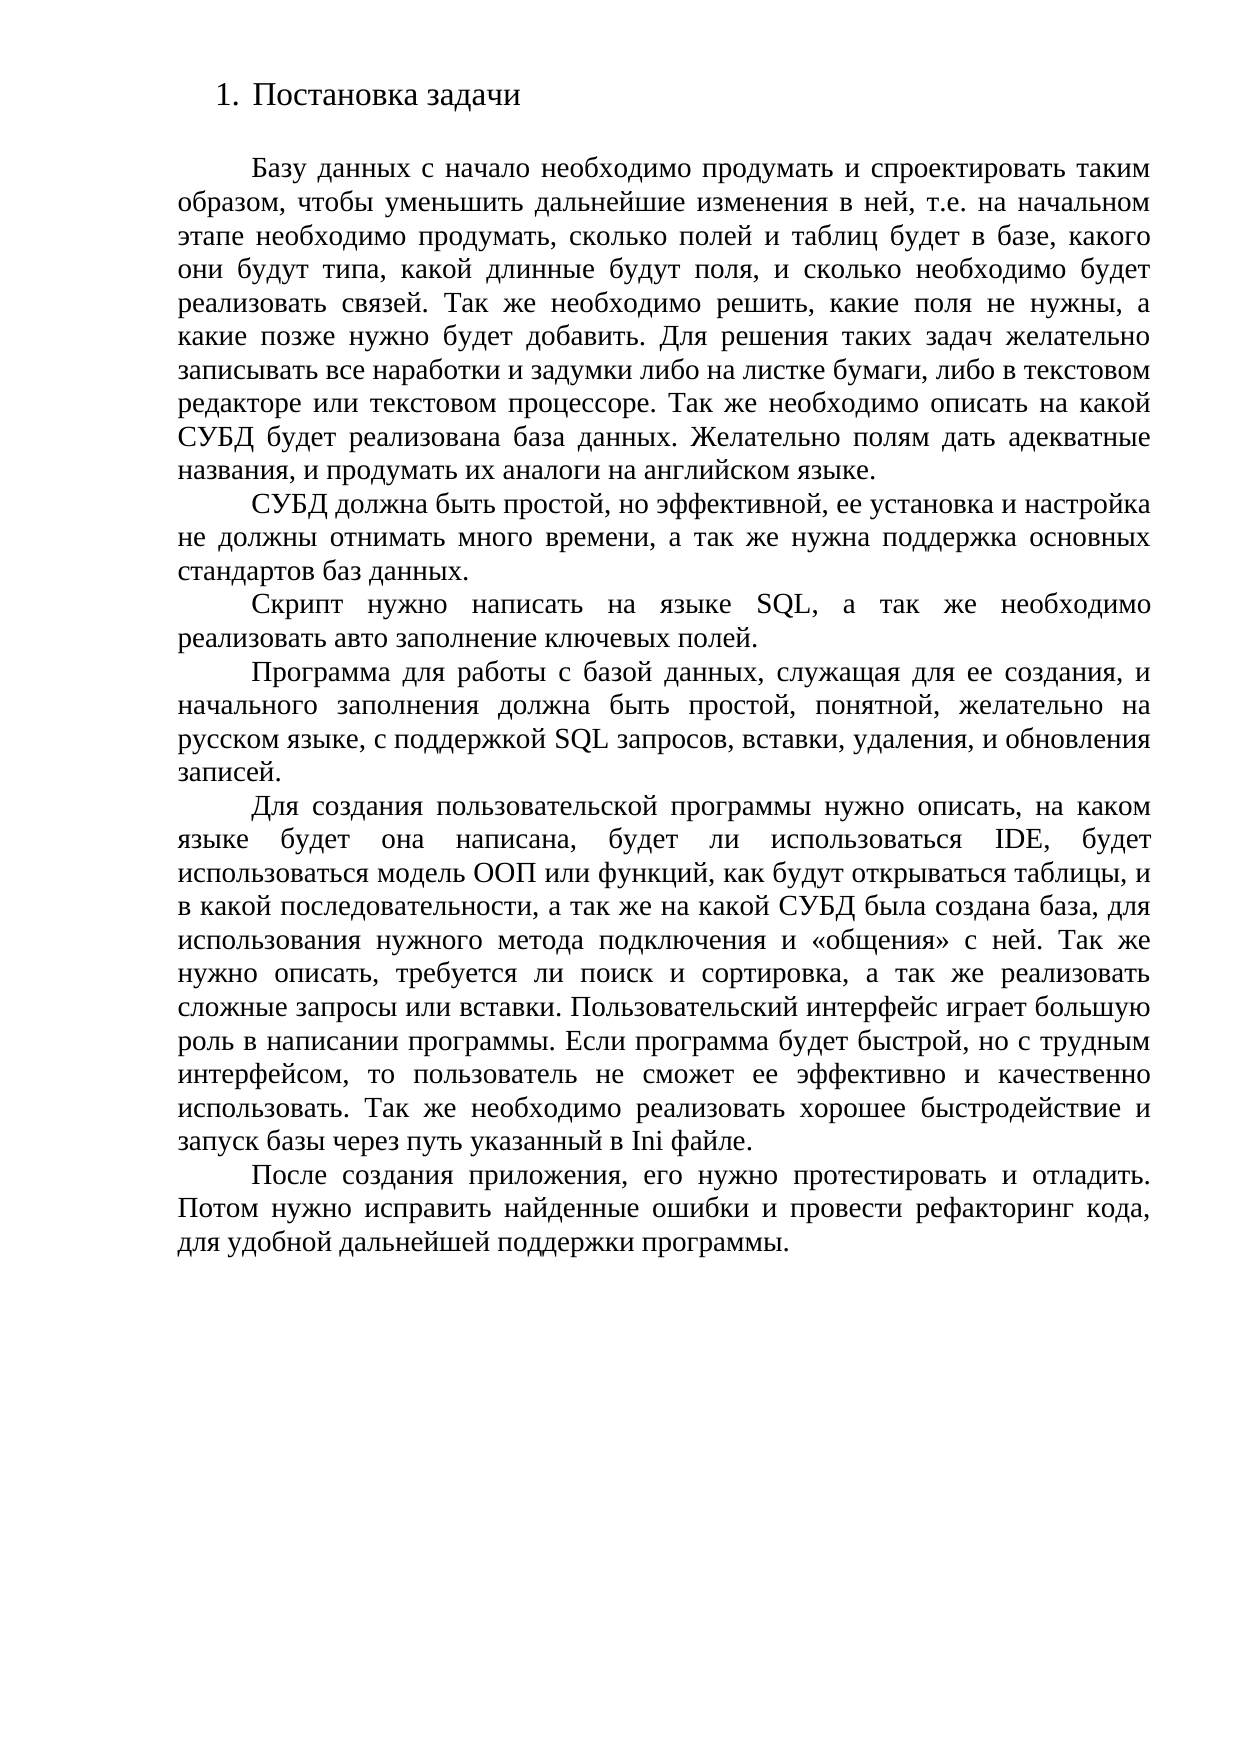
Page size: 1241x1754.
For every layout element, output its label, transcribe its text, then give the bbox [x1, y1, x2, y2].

text Программа для работы с базой данных, служащая для ее создания, и начального заполнения должна быть простой, понятной, желательно на русском языке, с поддержкой SQL запросов, вставки, удаления, и обновления записей. [177, 654, 1152, 788]
list Постановка задачи [215, 74, 1152, 112]
text После создания приложения, его нужно протестировать и отладить. Потом нужно исправить найденные ошибки и провести рефакторинг кода, для удобной дальнейшей поддержки программы. [177, 1157, 1152, 1257]
text Скрипт нужно написать на языке SQL, а так же необходимо реализовать авто заполнение ключевых полей. [177, 587, 1152, 654]
text Для создания пользовательской программы нужно описать, на каком языке будет она написана, будет ли использоваться IDE, будет использоваться модель ООП или функций, как будут открываться таблицы, и в какой последовательности, а так же на какой СУБД была создана база, для использования нужного метода подключения и «общения» с ней. Так же нужно описать, требуется ли поиск и сортировка, а так же реализовать сложные запросы или вставки. Пользовательский интерфейс играет большую роль в написании программы. Если программа будет быстрой, но с трудным интерфейсом, то пользователь не сможет ее эффективно и качественно использовать. Так же необходимо реализовать хорошее быстродействие и запуск базы через путь указанный в Ini файле. [177, 788, 1152, 1157]
text Базу данных с начало необходимо продумать и спроектировать таким образом, чтобы уменьшить дальнейшие изменения в ней, т.е. на начальном этапе необходимо продумать, сколько полей и таблиц будет в базе, какого они будут типа, какой длинные будут поля, и сколько необходимо будет реализовать связей. Так же необходимо решить, какие поля не нужны, а какие позже нужно будет добавить. Для решения таких задач желательно записывать все наработки и задумки либо на листке бумаги, либо в текстовом редакторе или текстовом процессоре. Так же необходимо описать на какой СУБД будет реализована база данных. Желательно полям дать адекватные названия, и продумать их аналоги на английском языке. [177, 151, 1152, 486]
text СУБД должна быть простой, но эффективной, ее установка и настройка не должны отнимать много времени, а так же нужна поддержка основных стандартов баз данных. [177, 486, 1152, 587]
